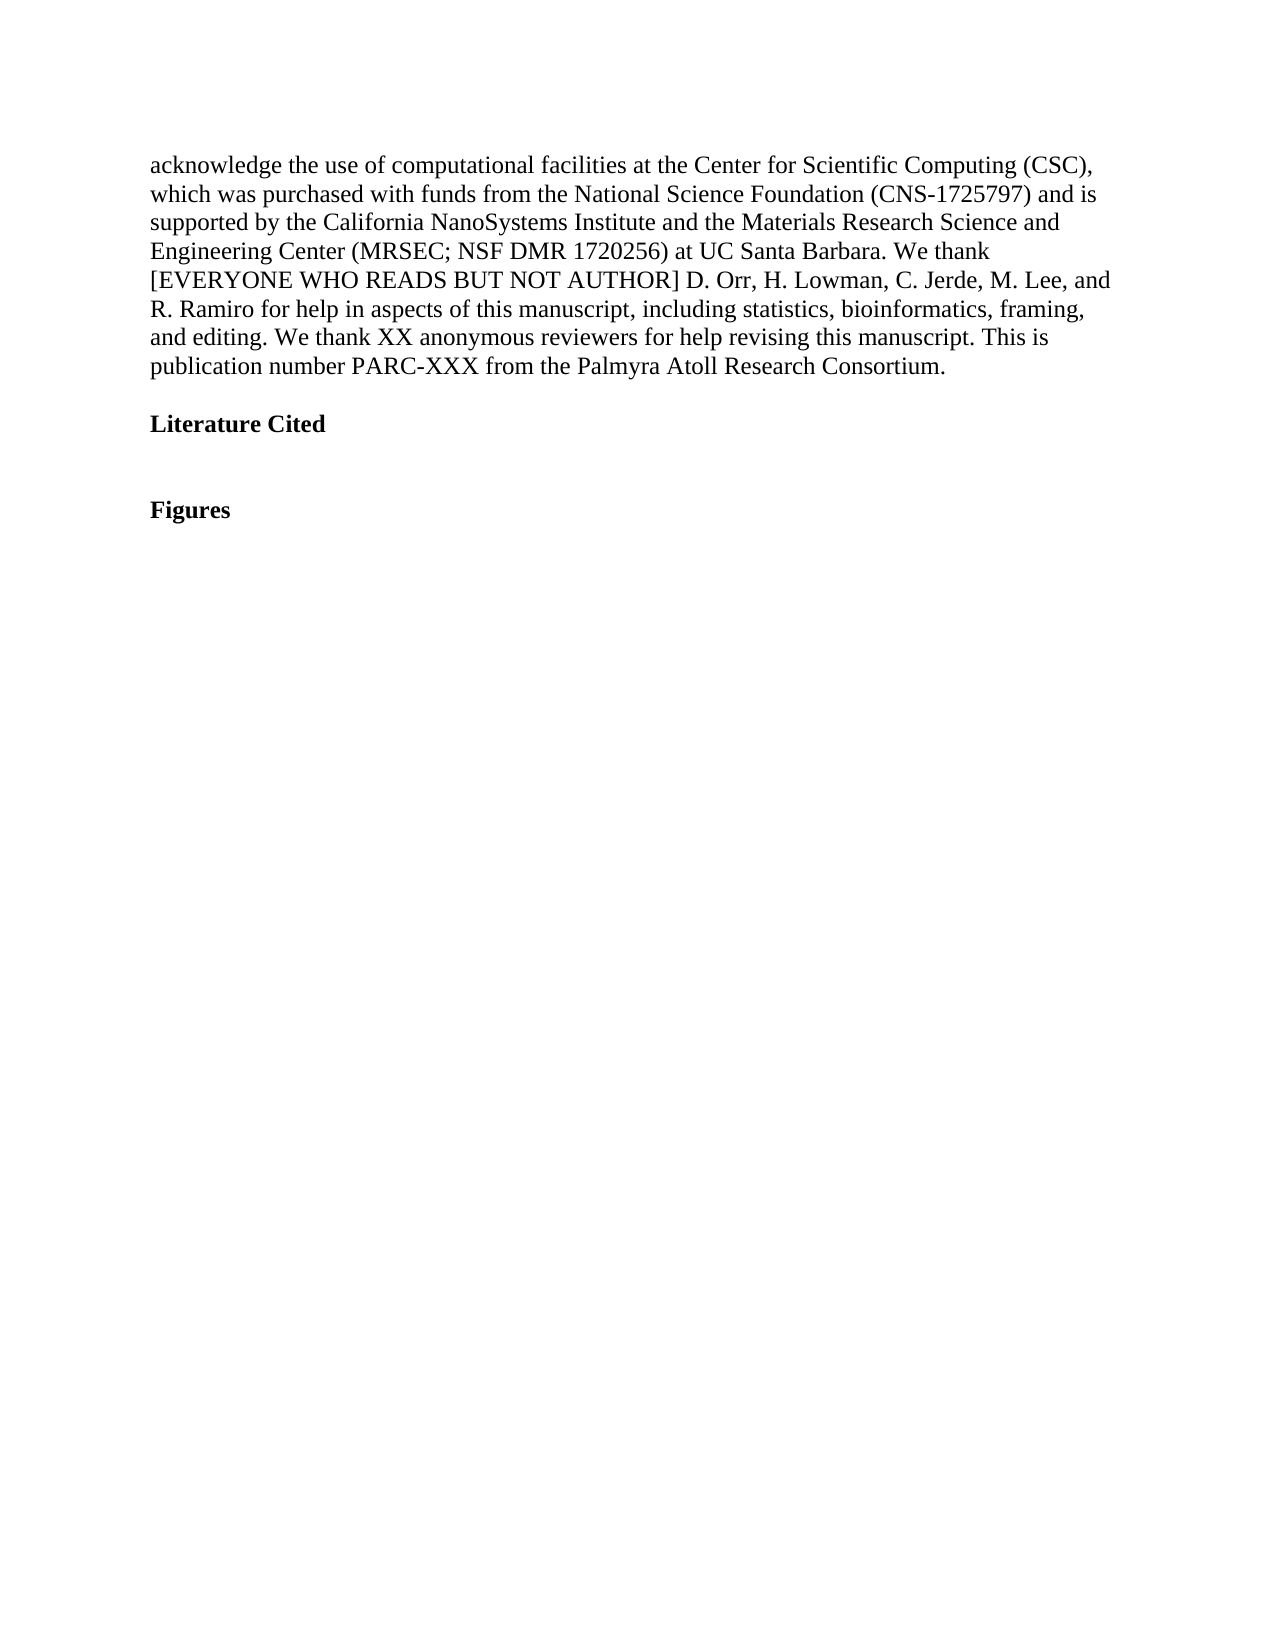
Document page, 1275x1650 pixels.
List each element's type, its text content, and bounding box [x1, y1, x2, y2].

text Figures [150, 495, 1125, 524]
text Literature Cited [150, 409, 1125, 437]
